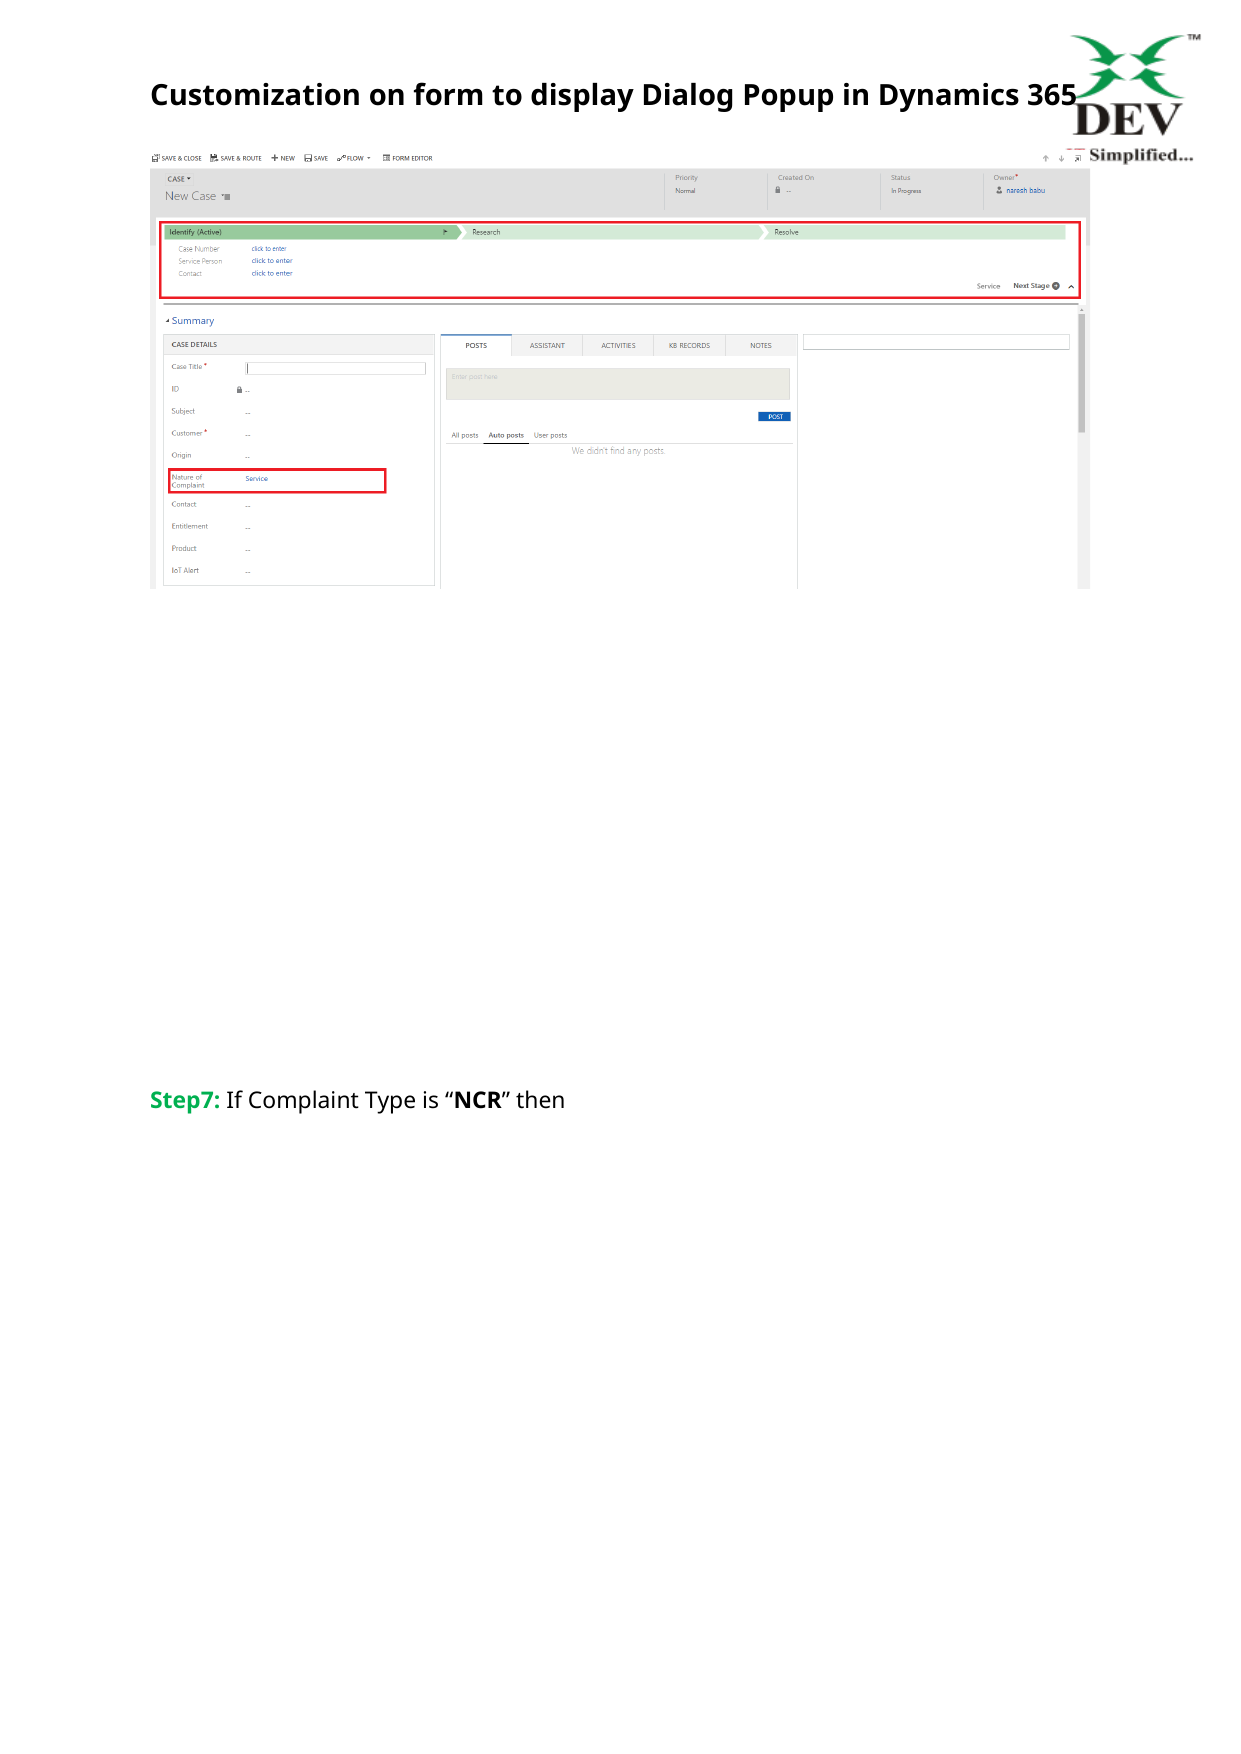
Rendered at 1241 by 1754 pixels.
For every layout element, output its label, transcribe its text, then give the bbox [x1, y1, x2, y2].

picture [150, 33, 1202, 589]
text Step7: If Complaint Type is “NCR” then [150, 1084, 1090, 1115]
